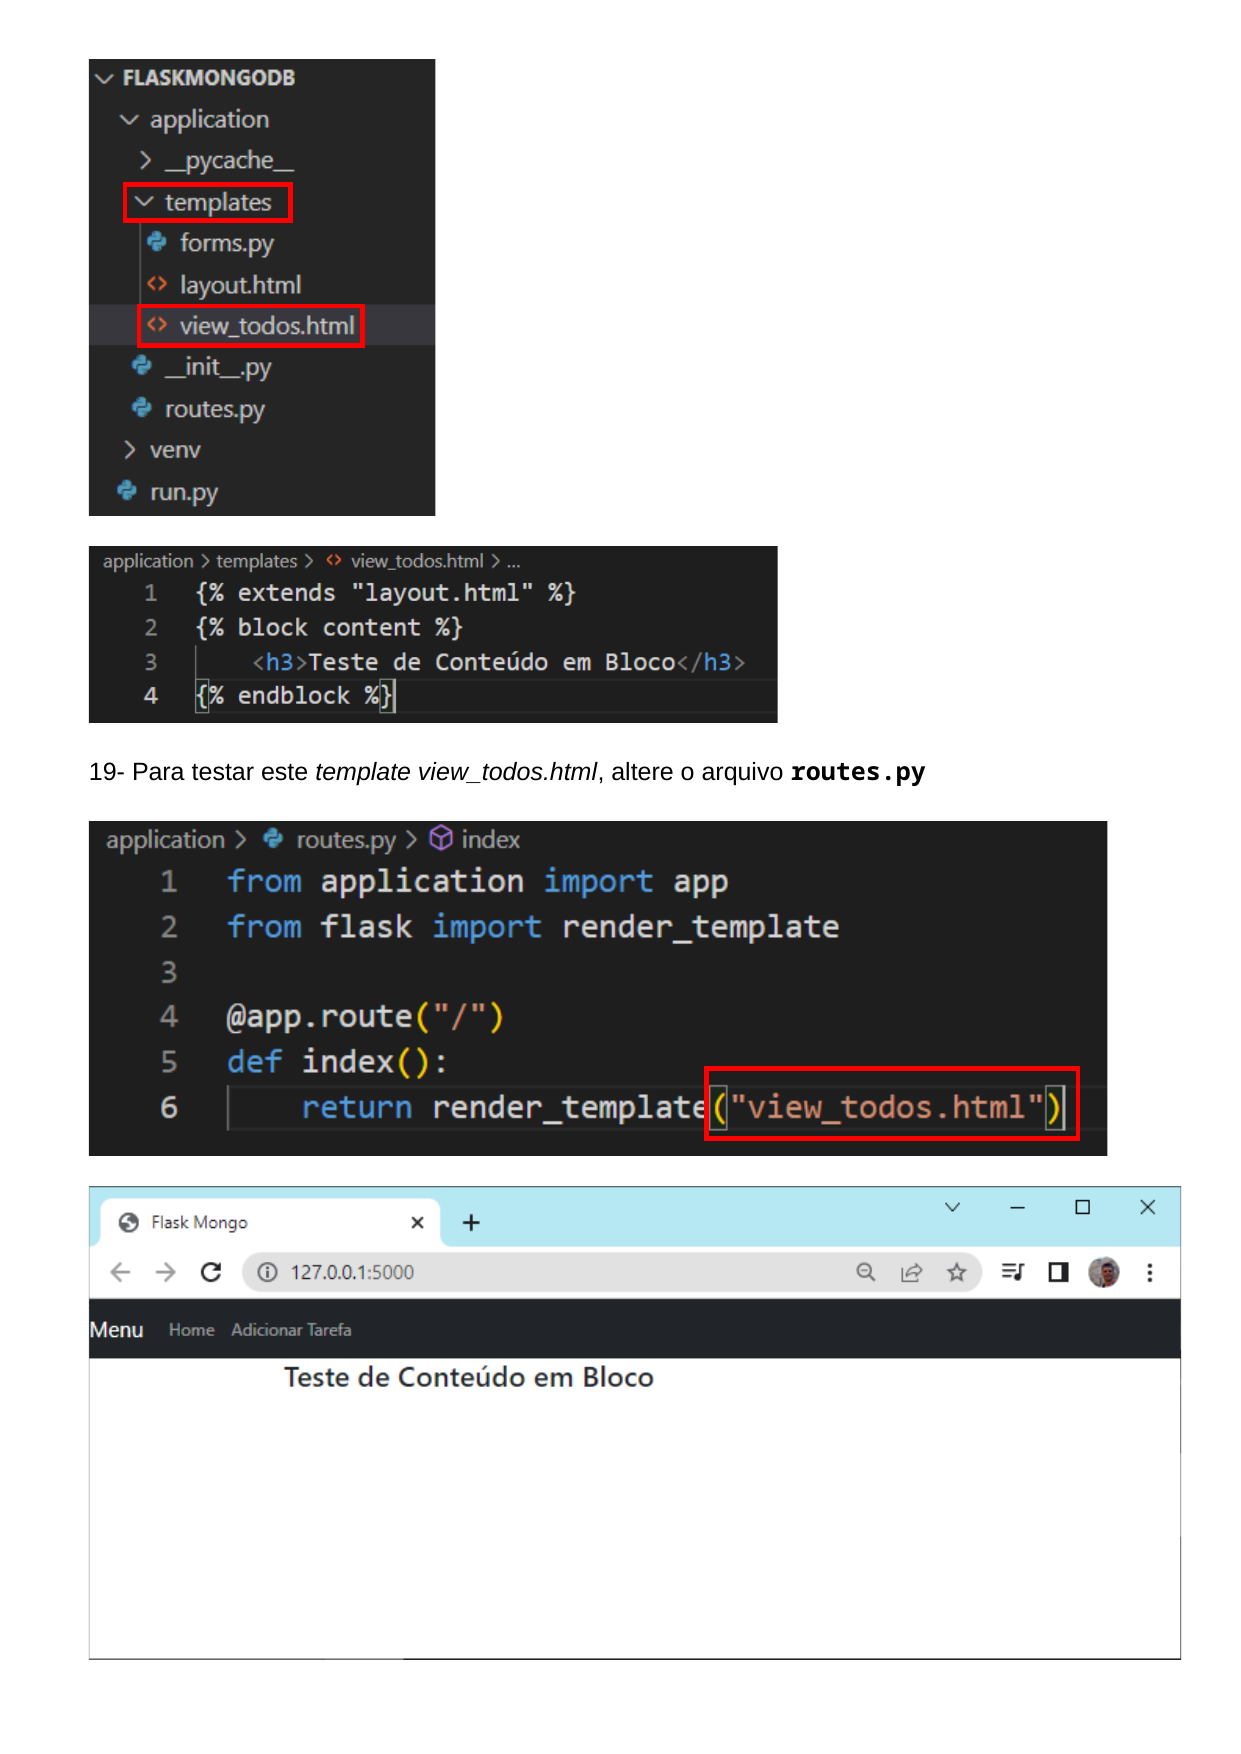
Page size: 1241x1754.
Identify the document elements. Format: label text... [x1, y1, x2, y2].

text 19- Para testar este template view_todos.html, altere o arquivo routes.py [89, 753, 1181, 787]
picture [88, 1186, 1182, 1660]
picture [88, 59, 436, 516]
picture [88, 821, 1108, 1156]
picture [88, 546, 778, 723]
